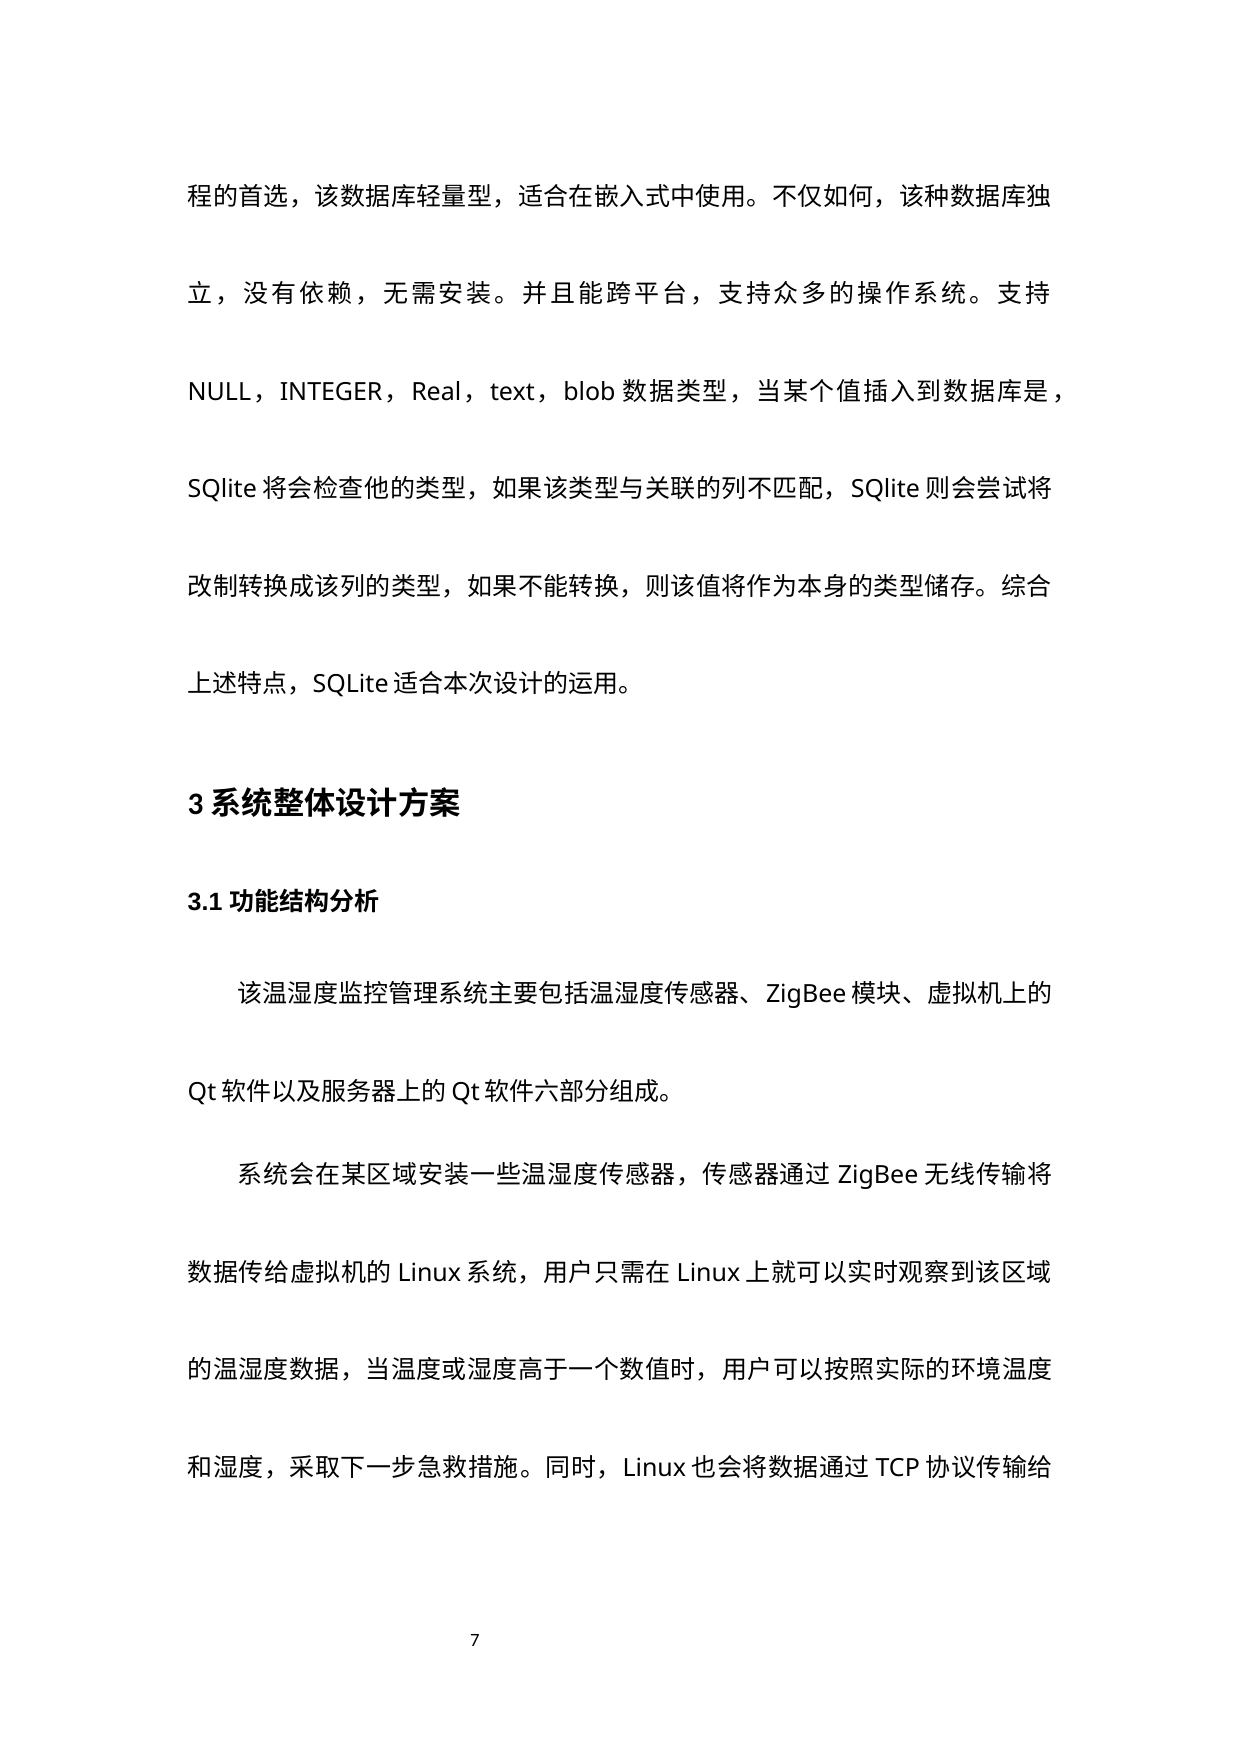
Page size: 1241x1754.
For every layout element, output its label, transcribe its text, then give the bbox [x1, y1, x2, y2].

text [187, 162, 1053, 714]
text 该温湿度监控管理系统主要包括温湿度传感器、ZigBee模块、虚拟机上的Qt软件以及服务器上的Qt软件六部分组成。 [187, 959, 1053, 1122]
subtitle 3 系统整体设计方案 [187, 768, 1053, 833]
subtitle 3.1 功能结构分析 [187, 867, 1053, 932]
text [187, 1140, 1053, 1498]
